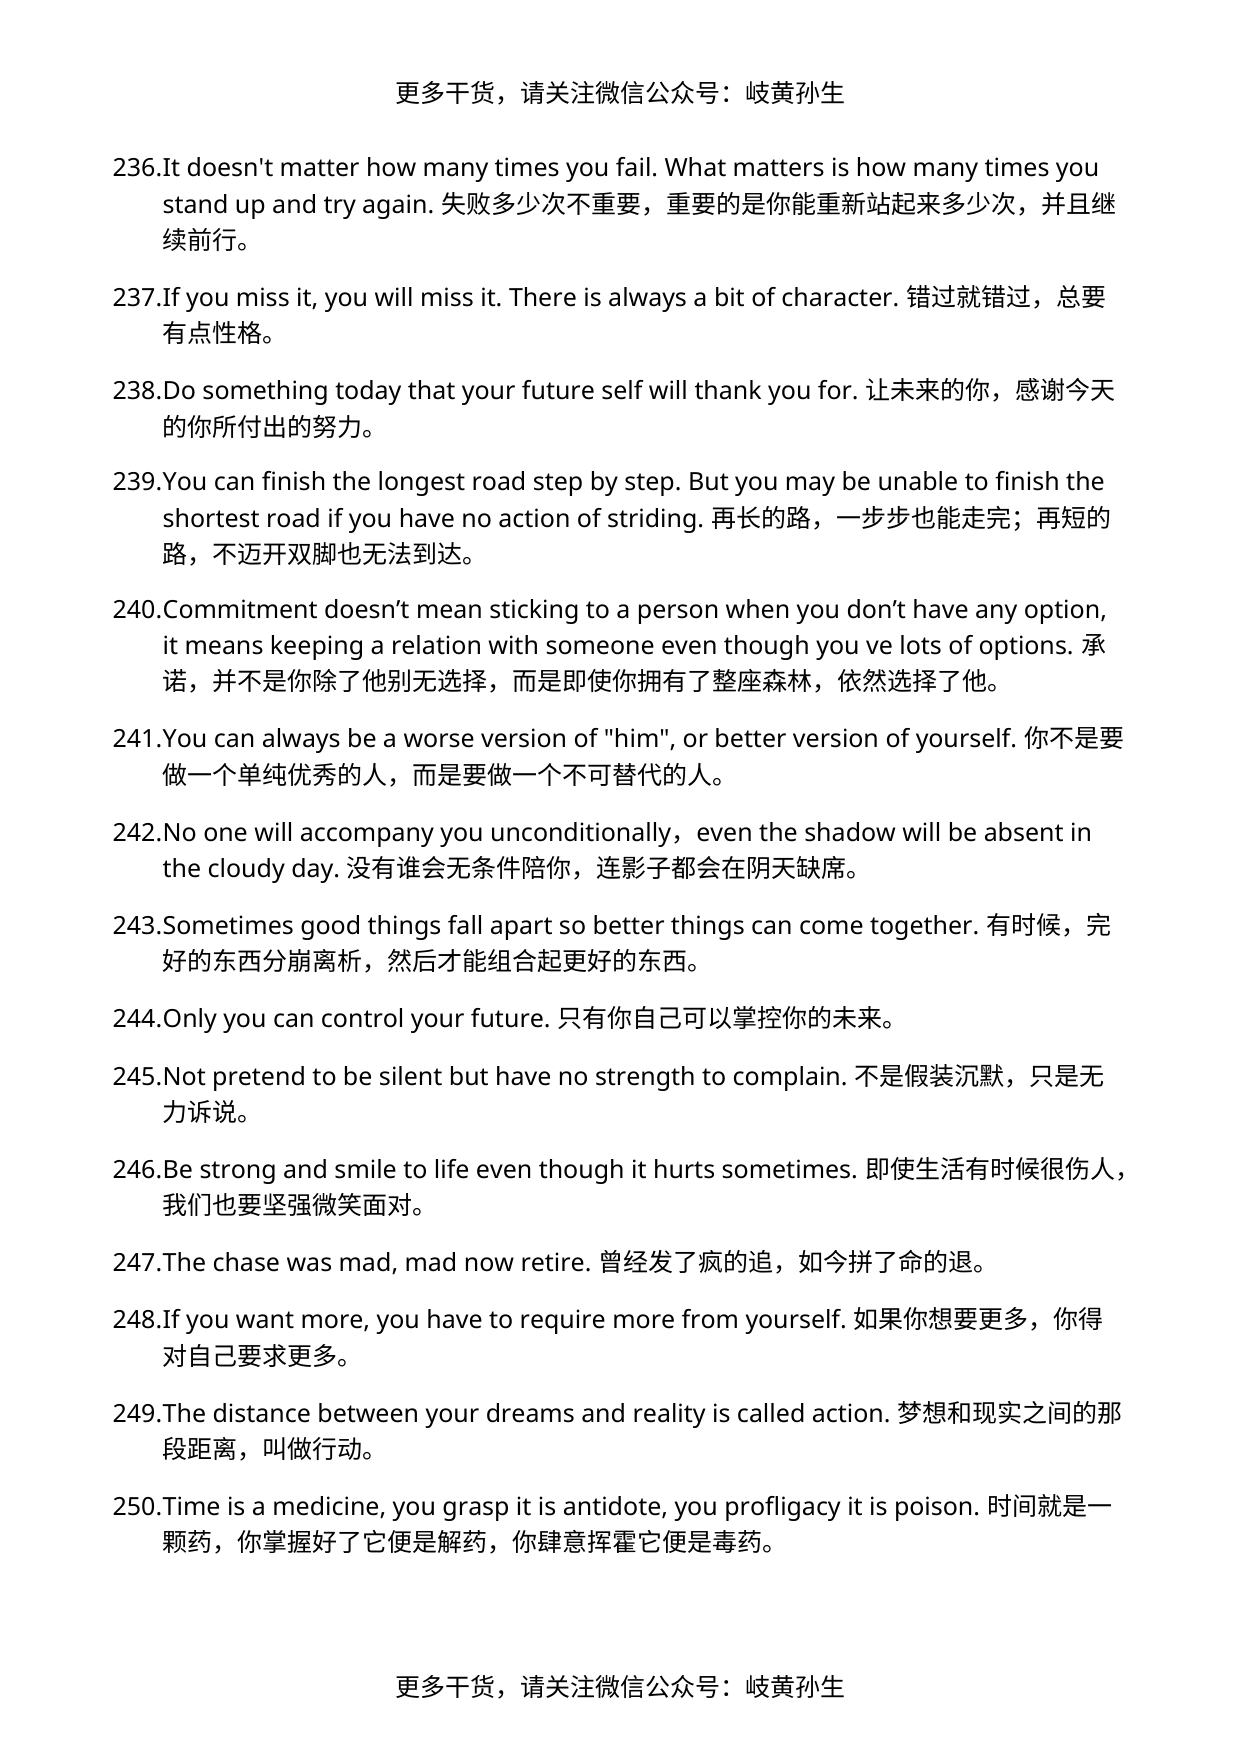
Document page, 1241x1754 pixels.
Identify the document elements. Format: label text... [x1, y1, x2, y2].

list No one will accompany you unconditionally，even the shadow will be absent in the cloudy day. 没有谁会无条件陪你，连影子都会在阴天缺席。 [112, 812, 1128, 885]
list Do something today that your future self will thank you for. 让未来的你，感谢今天的你所付出的努力。 [112, 371, 1128, 443]
list You can finish the longest road step by step. But you may be unable to finish the shortest road if you have no action of striding. 再长的路，一步步也能走完；再短的路，不迈开双脚也无法到达。 [112, 464, 1128, 571]
list If you want more, you have to require more from yourself. 如果你想要更多，你得对自己要求更多。 [112, 1300, 1128, 1372]
list You can always be a worse version of "him", or better version of yourself. 你不是要做一个单纯优秀的人，而是要做一个不可替代的人。 [112, 719, 1128, 791]
list The chase was mad, mad now retire. 曾经发了疯的追，如今拼了命的退。 [112, 1243, 1128, 1279]
list Be strong and smile to life even though it hurts sometimes. 即使生活有时候很伤人，我们也要坚强微笑面对。 [112, 1149, 1128, 1222]
list Only you can control your future. 只有你自己可以掌控你的未来。 [112, 999, 1128, 1035]
list Not pretend to be silent but have no strength to complain. 不是假装沉默，只是无力诉说。 [112, 1056, 1128, 1128]
list Sometimes good things fall apart so better things can come together. 有时候，完好的东西分崩离析，然后才能组合起更好的东西。 [112, 906, 1128, 978]
list It doesn't matter how many times you fail. What matters is how many times you stand up and try again. 失败多少次不重要，重要的是你能重新站起来多少次，并且继续前行。 [112, 150, 1128, 257]
list If you miss it, you will miss it. There is always a bit of character. 错过就错过，总要有点性格。 [112, 277, 1128, 350]
list The distance between your dreams and reality is called action. 梦想和现实之间的那段距离，叫做行动。 [112, 1393, 1128, 1466]
list Commitment doesn’t mean sticking to a person when you don’t have any option, it means keeping a relation with someone even though you ve lots of options. 承诺，并不是你除了他别无选择，而是即使你拥有了整座森林，依然选择了他。 [112, 591, 1128, 698]
list Time is a medicine, you grasp it is antidote, you profligacy it is poison. 时间就是一颗药，你掌握好了它便是解药，你肆意挥霍它便是毒药。 [112, 1486, 1128, 1559]
